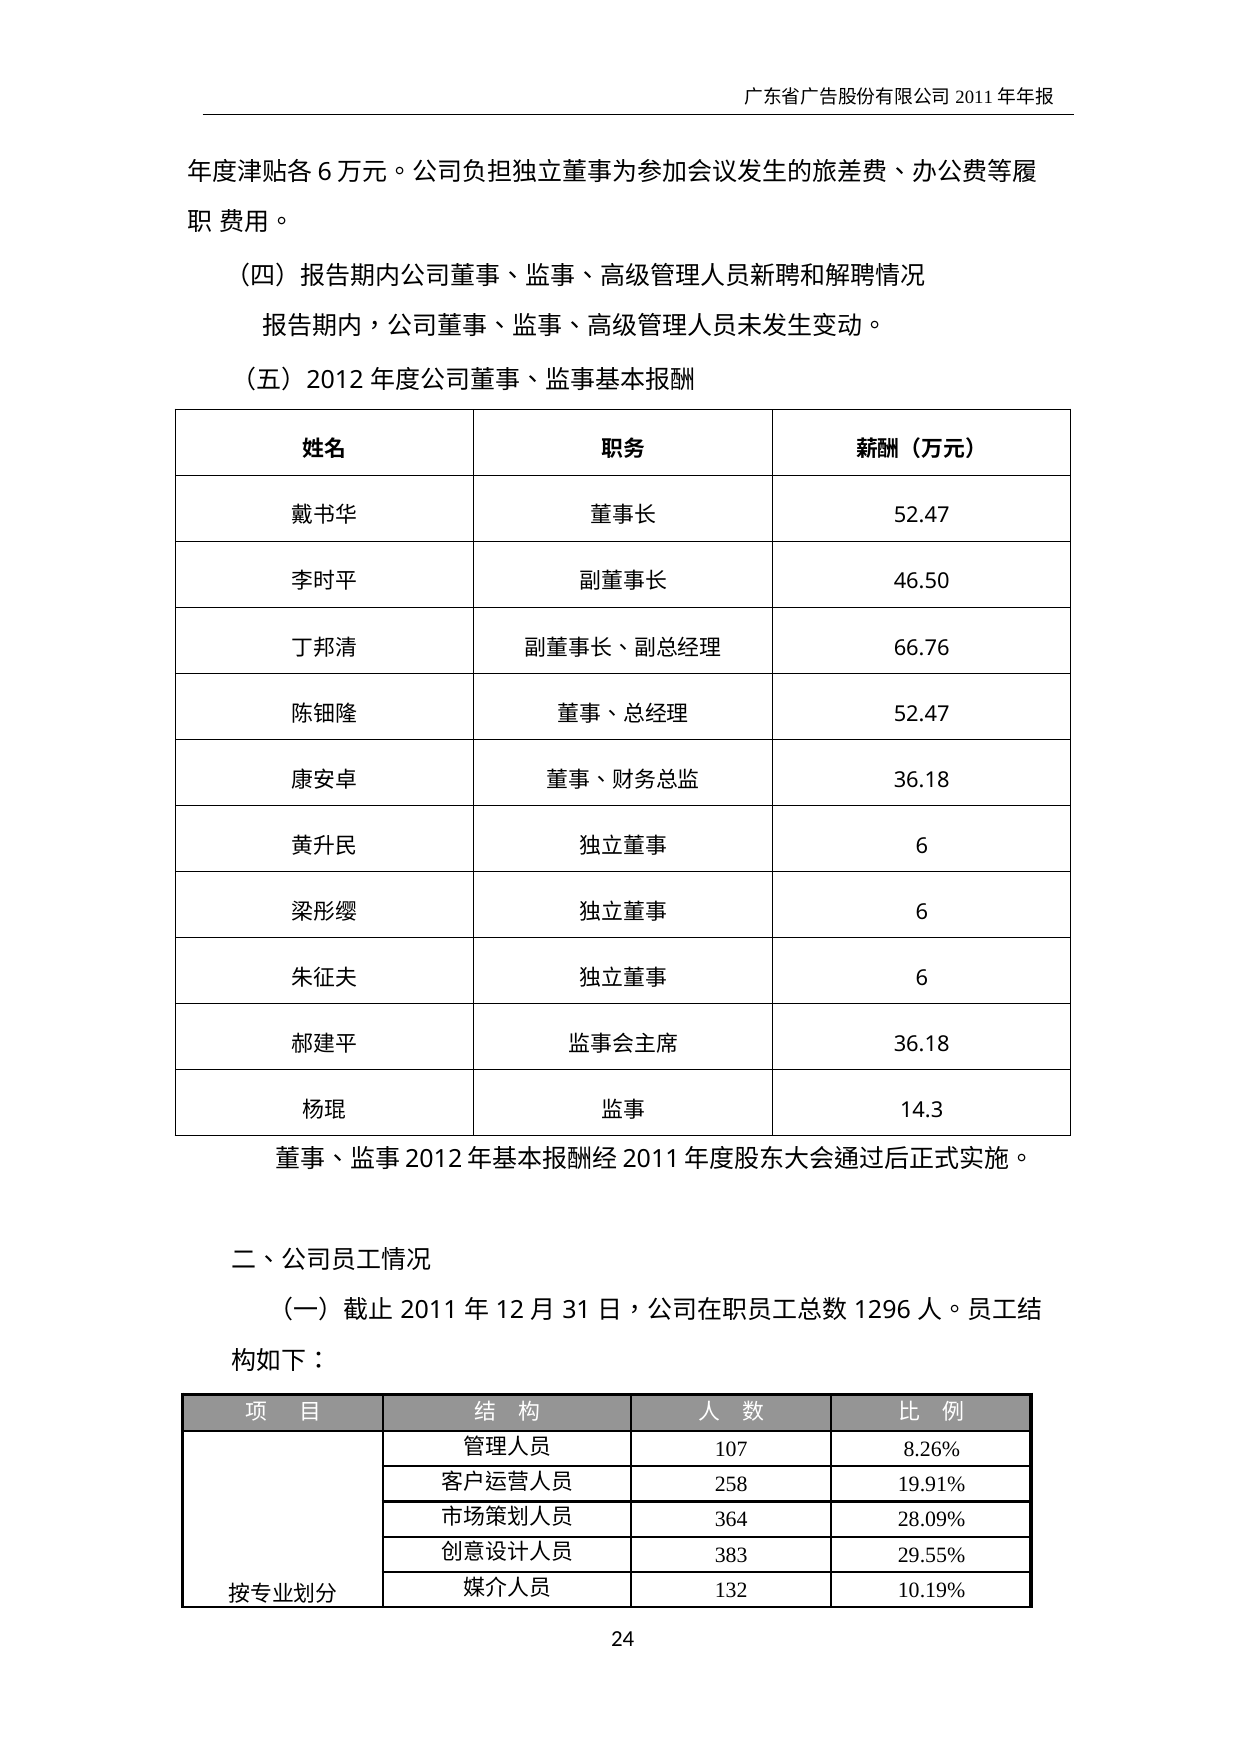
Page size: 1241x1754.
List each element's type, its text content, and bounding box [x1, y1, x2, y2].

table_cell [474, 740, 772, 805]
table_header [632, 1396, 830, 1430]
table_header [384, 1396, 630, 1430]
text （五）2012 年度公司董事、监事基本报酬 [231, 362, 1084, 396]
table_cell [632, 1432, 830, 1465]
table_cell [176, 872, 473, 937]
text 二、公司员工情况 [231, 1242, 1084, 1276]
text （一）截止 2011 年 12 月 31 日，公司在职员工总数 1296 人。员工结 构如下： [231, 1292, 1055, 1376]
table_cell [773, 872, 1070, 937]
text （四）报告期内公司董事、监事、高级管理人员新聘和解聘情况 报告期内，公司董事、监事、高级管理人员未发生变动。 [225, 258, 927, 342]
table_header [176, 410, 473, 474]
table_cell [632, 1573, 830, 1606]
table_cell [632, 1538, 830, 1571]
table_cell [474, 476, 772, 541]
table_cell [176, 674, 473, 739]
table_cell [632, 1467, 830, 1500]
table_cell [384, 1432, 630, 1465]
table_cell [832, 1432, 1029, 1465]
text 董事、监事2012年基本报酬经2011年度股东大会通过后正式实施。 [275, 1140, 1084, 1174]
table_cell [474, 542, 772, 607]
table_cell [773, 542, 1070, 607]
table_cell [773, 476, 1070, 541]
text 广东省广告股份有限公司 2011 年年报 [744, 84, 1084, 109]
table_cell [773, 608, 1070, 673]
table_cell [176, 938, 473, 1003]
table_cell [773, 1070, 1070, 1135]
text 年度津贴各6万元。公司负担独立董事为参加会议发生的旅差费、办公费等履职 费用。 [187, 153, 1052, 238]
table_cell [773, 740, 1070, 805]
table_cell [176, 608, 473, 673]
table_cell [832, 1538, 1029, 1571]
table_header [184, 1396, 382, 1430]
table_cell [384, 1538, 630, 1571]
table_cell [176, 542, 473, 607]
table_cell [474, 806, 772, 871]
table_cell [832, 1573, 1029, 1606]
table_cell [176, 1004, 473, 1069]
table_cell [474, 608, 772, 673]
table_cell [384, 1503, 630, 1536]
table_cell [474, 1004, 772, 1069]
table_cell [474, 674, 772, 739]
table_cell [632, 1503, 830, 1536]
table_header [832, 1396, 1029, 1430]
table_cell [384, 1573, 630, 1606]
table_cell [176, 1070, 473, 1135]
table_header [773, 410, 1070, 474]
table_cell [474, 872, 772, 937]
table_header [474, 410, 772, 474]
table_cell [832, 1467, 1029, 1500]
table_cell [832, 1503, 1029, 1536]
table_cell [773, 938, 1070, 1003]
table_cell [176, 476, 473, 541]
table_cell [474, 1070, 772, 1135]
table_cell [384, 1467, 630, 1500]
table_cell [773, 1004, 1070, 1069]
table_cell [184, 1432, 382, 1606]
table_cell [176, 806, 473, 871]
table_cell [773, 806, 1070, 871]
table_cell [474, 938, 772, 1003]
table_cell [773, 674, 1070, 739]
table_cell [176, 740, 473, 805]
